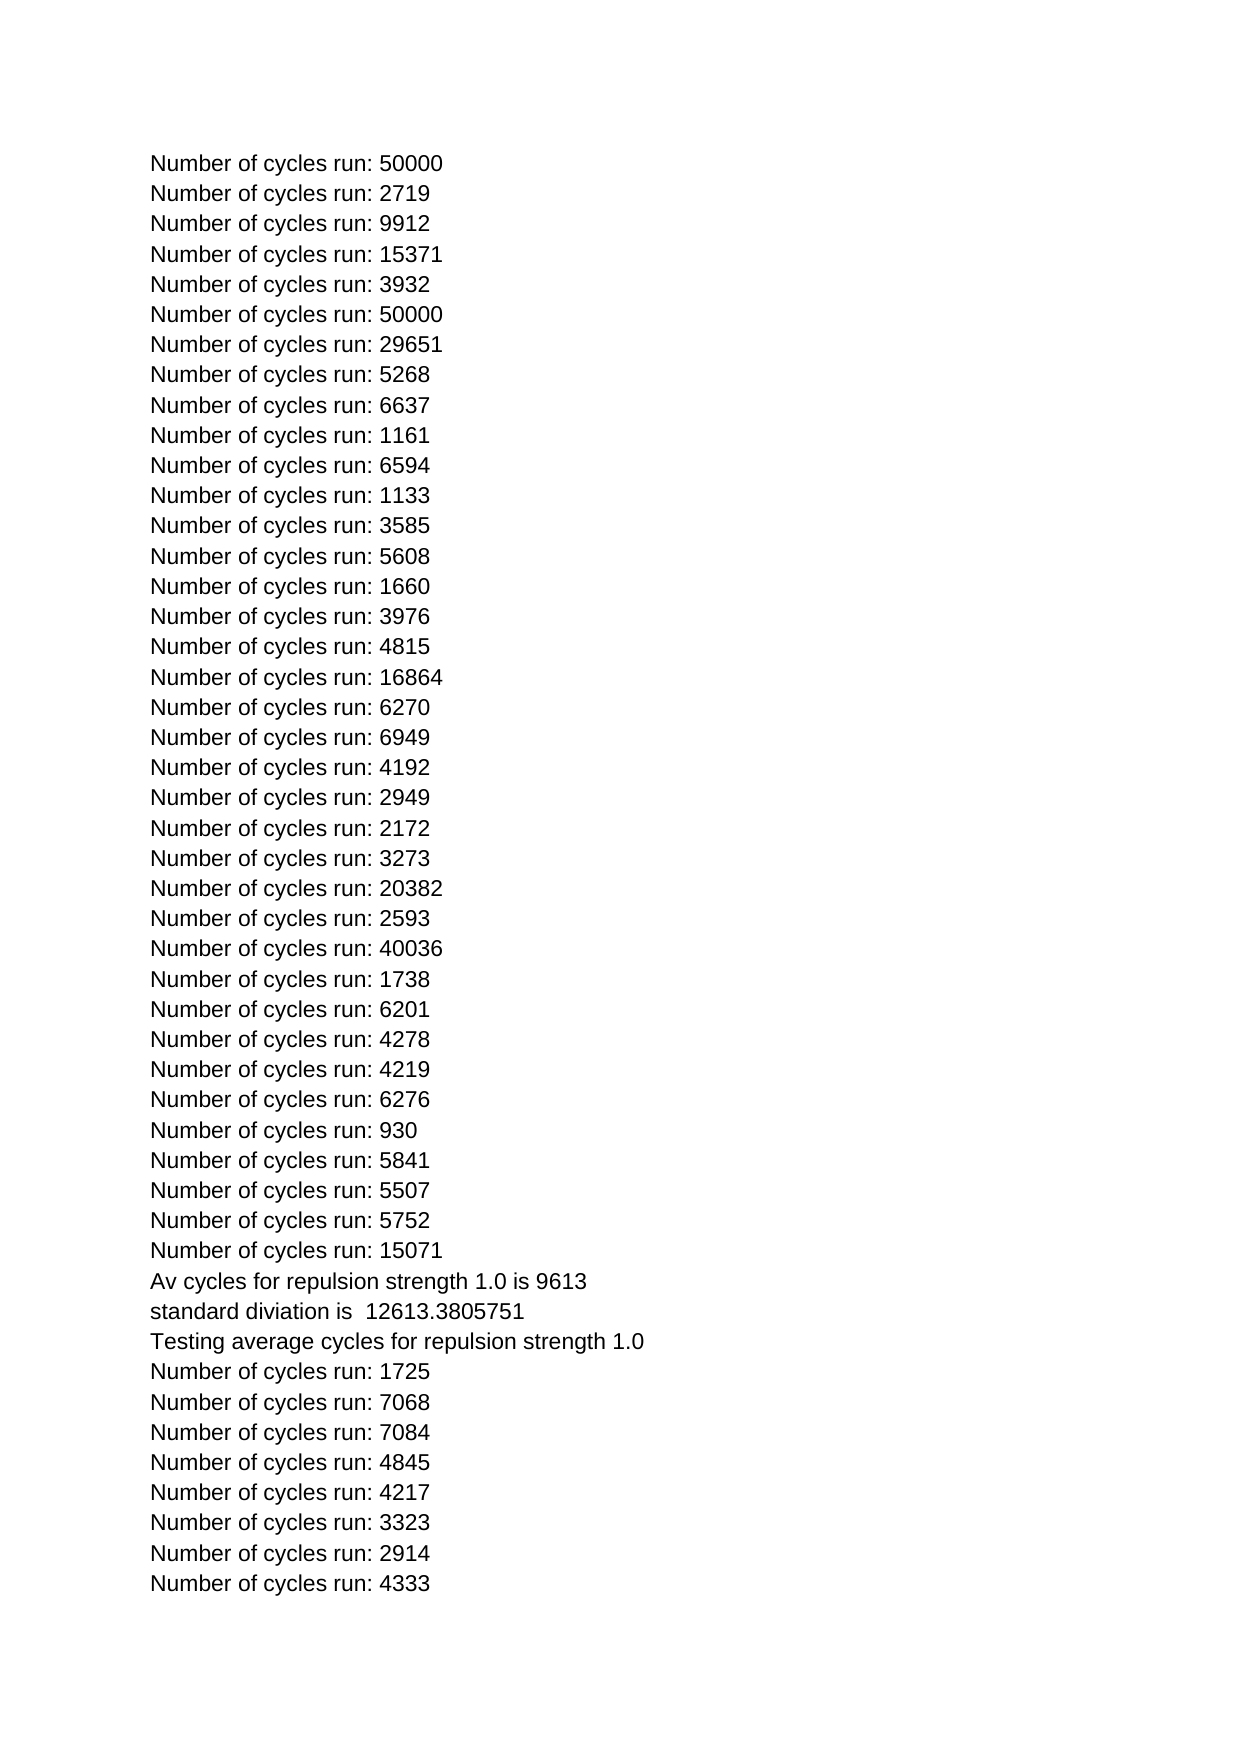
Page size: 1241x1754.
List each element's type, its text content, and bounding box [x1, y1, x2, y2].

text Number of cycles run: 6270 [150, 694, 1090, 720]
text Number of cycles run: 16864 [150, 663, 1090, 690]
text Testing average cycles for repulsion strength 1.0 [150, 1328, 1090, 1354]
text Number of cycles run: 2593 [150, 905, 1090, 932]
text Number of cycles run: 4278 [150, 1026, 1090, 1052]
text Number of cycles run: 2172 [150, 814, 1090, 841]
text Number of cycles run: 6637 [150, 392, 1090, 418]
text Number of cycles run: 4192 [150, 754, 1090, 781]
text Number of cycles run: 1738 [150, 966, 1090, 992]
text Number of cycles run: 4217 [150, 1479, 1090, 1506]
text Number of cycles run: 3585 [150, 512, 1090, 539]
text Number of cycles run: 5841 [150, 1147, 1090, 1173]
text Number of cycles run: 50000 [150, 301, 1090, 327]
text Number of cycles run: 6949 [150, 724, 1090, 750]
text standard diviation is 12613.3805751 [150, 1298, 1090, 1324]
text Number of cycles run: 3323 [150, 1509, 1090, 1536]
text Number of cycles run: 7068 [150, 1388, 1090, 1415]
text Number of cycles run: 1725 [150, 1358, 1090, 1385]
text Number of cycles run: 1161 [150, 422, 1090, 448]
text Number of cycles run: 1133 [150, 482, 1090, 509]
text Number of cycles run: 15371 [150, 241, 1090, 267]
text Number of cycles run: 5608 [150, 543, 1090, 569]
text Number of cycles run: 3932 [150, 271, 1090, 297]
text Number of cycles run: 4333 [150, 1570, 1090, 1596]
text Number of cycles run: 20382 [150, 875, 1090, 901]
text Number of cycles run: 2719 [150, 180, 1090, 207]
text Number of cycles run: 15071 [150, 1237, 1090, 1264]
text Number of cycles run: 3976 [150, 603, 1090, 629]
text Number of cycles run: 2914 [150, 1539, 1090, 1566]
text Number of cycles run: 7084 [150, 1419, 1090, 1445]
text Number of cycles run: 4219 [150, 1056, 1090, 1083]
text Number of cycles run: 5752 [150, 1207, 1090, 1234]
text Number of cycles run: 4845 [150, 1449, 1090, 1475]
text Number of cycles run: 50000 [150, 150, 1090, 176]
text Number of cycles run: 1660 [150, 573, 1090, 599]
text Number of cycles run: 2949 [150, 784, 1090, 811]
text Number of cycles run: 6276 [150, 1086, 1090, 1113]
text Number of cycles run: 5268 [150, 361, 1090, 388]
text Number of cycles run: 3273 [150, 845, 1090, 871]
text Number of cycles run: 5507 [150, 1177, 1090, 1203]
text Number of cycles run: 4815 [150, 633, 1090, 660]
text Number of cycles run: 6201 [150, 996, 1090, 1022]
text Number of cycles run: 29651 [150, 331, 1090, 358]
text Number of cycles run: 40036 [150, 935, 1090, 962]
text Av cycles for repulsion strength 1.0 is 9613 [150, 1268, 1090, 1294]
text Number of cycles run: 9912 [150, 210, 1090, 237]
text Number of cycles run: 930 [150, 1117, 1090, 1143]
text Number of cycles run: 6594 [150, 452, 1090, 478]
